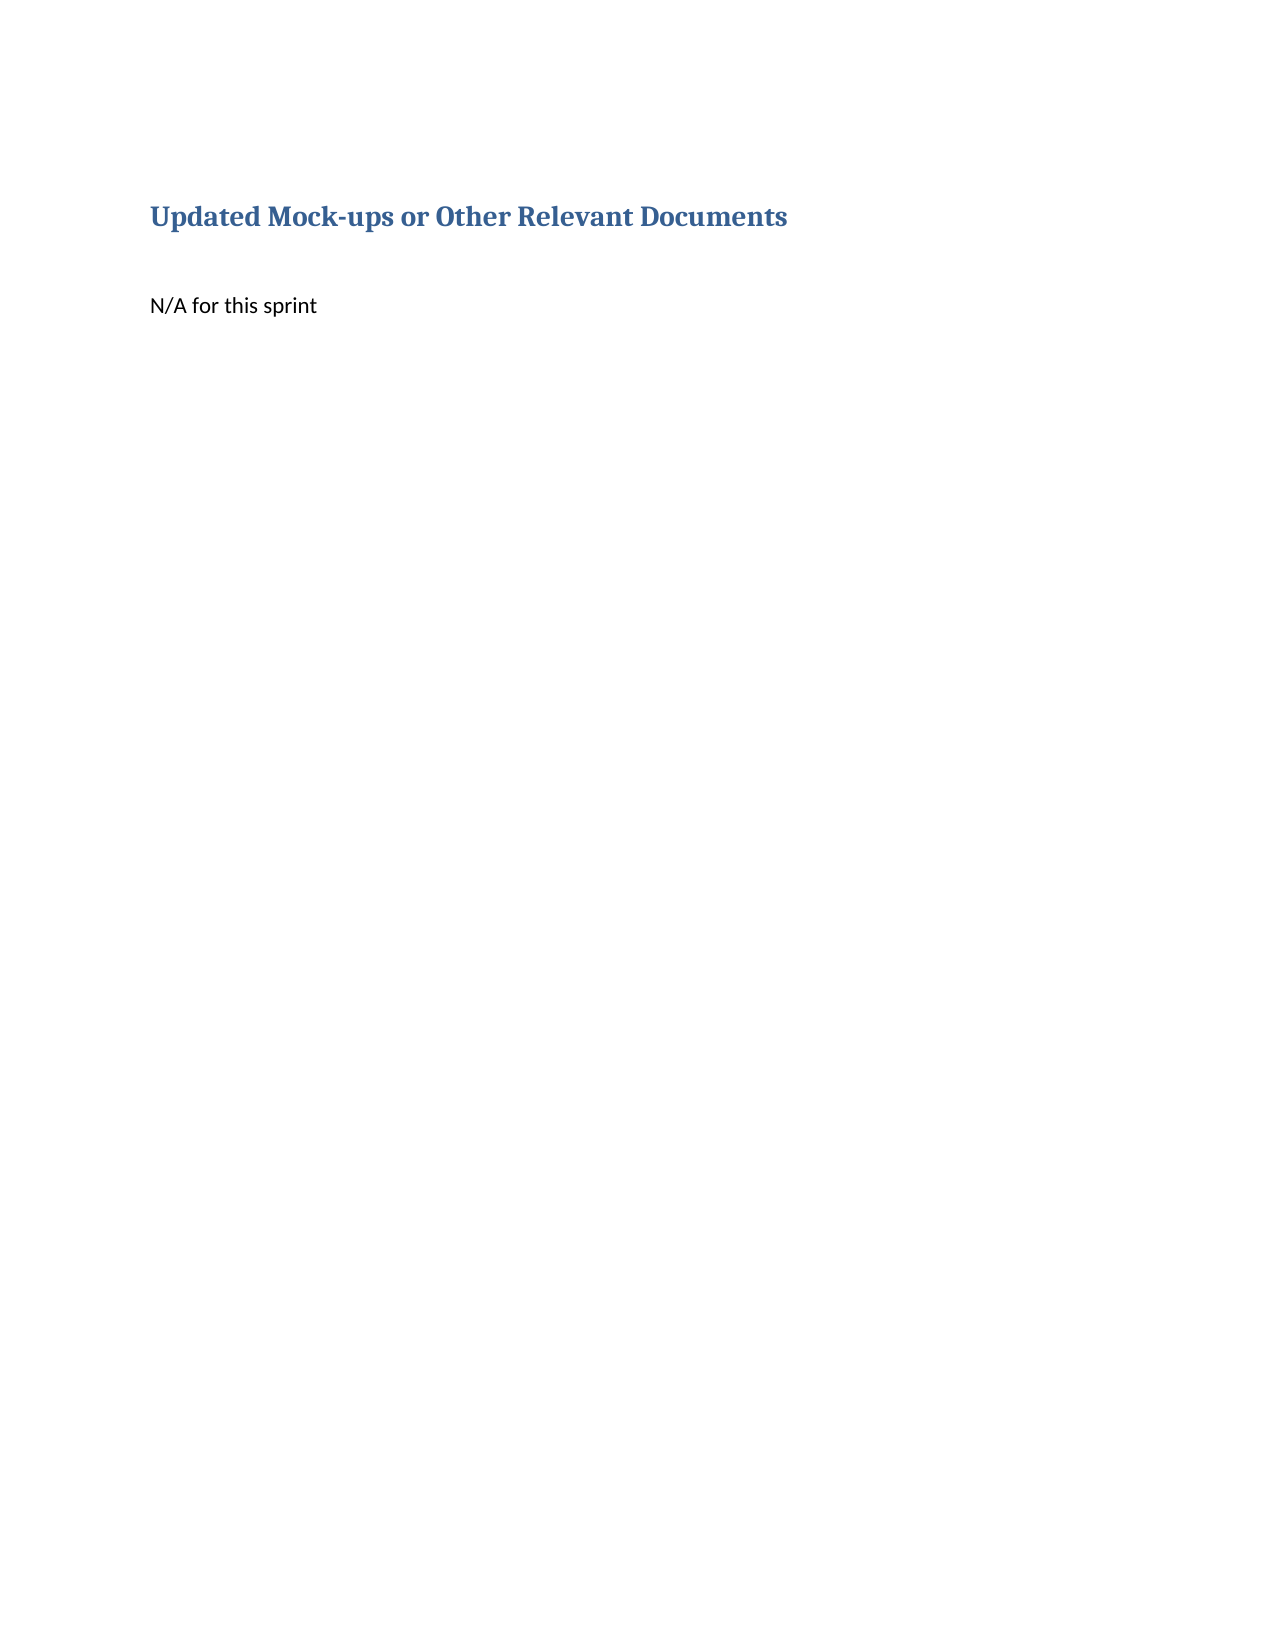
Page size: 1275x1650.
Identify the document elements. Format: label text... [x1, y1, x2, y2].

subtitle Updated Mock-ups or Other Relevant Documents [150, 200, 1125, 233]
text N/A for this sprint [150, 292, 1125, 319]
